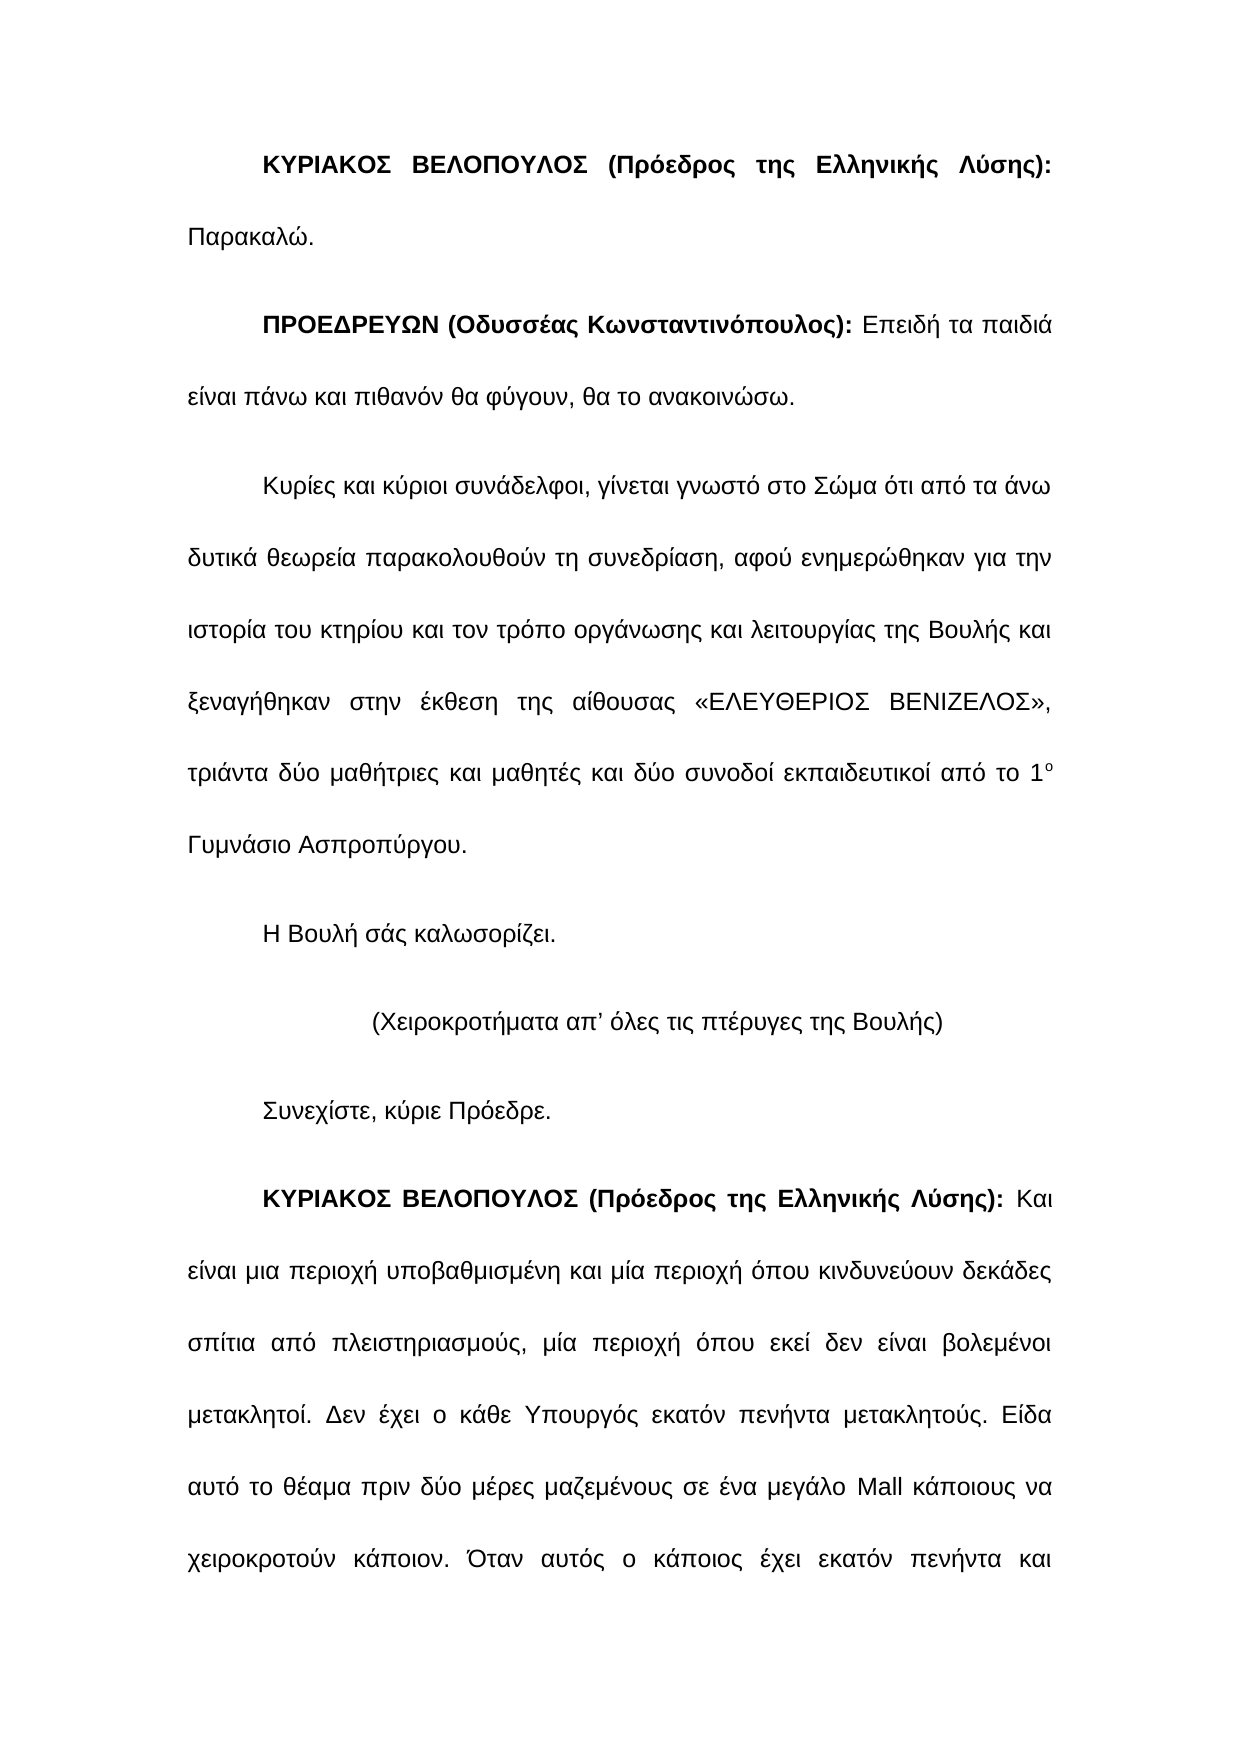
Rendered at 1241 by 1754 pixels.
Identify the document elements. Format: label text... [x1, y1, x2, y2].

text (Χειροκροτήματα απ’ όλες τις πτέρυγες της Βουλής) [187, 1007, 1053, 1036]
text Η Βουλή σάς καλωσορίζει. [187, 919, 1053, 947]
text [187, 1184, 1053, 1572]
text ΚΥΡΙΑΚΟΣ ΒΕΛΟΠΟΥΛΟΣ (Πρόεδρος της Ελληνικής Λύσης): Παρακαλώ. [187, 150, 1053, 251]
text Κυρίες και κύριοι συνάδελφοι, γίνεται γνωστό στο Σώμα ότι από τα άνω δυτικά θεωρεία παρακολουθούν τη συνεδρίαση, αφού ενημερώθηκαν για την ιστορία του κτηρίου και τον τρόπο οργάνωσης και λειτουργίας της Βουλής και ξεναγήθηκαν στην έκθεση της αίθουσας «ΕΛΕΥΘΕΡΙΟΣ ΒΕΝΙΖΕΛΟΣ», τριάντα δύο μαθήτριες και μαθητές και δύο συνοδοί εκπαιδευτικοί από το 1ο Γυμνάσιο Ασπροπύργου. [187, 471, 1053, 859]
text Συνεχίστε, κύριε Πρόεδρε. [187, 1096, 1053, 1124]
text ΠΡΟΕΔΡΕΥΩΝ (Οδυσσέας Κωνσταντινόπουλος): Επειδή τα παιδιά είναι πάνω και πιθανόν θα φύγουν, θα το ανακοινώσω. [187, 310, 1053, 411]
